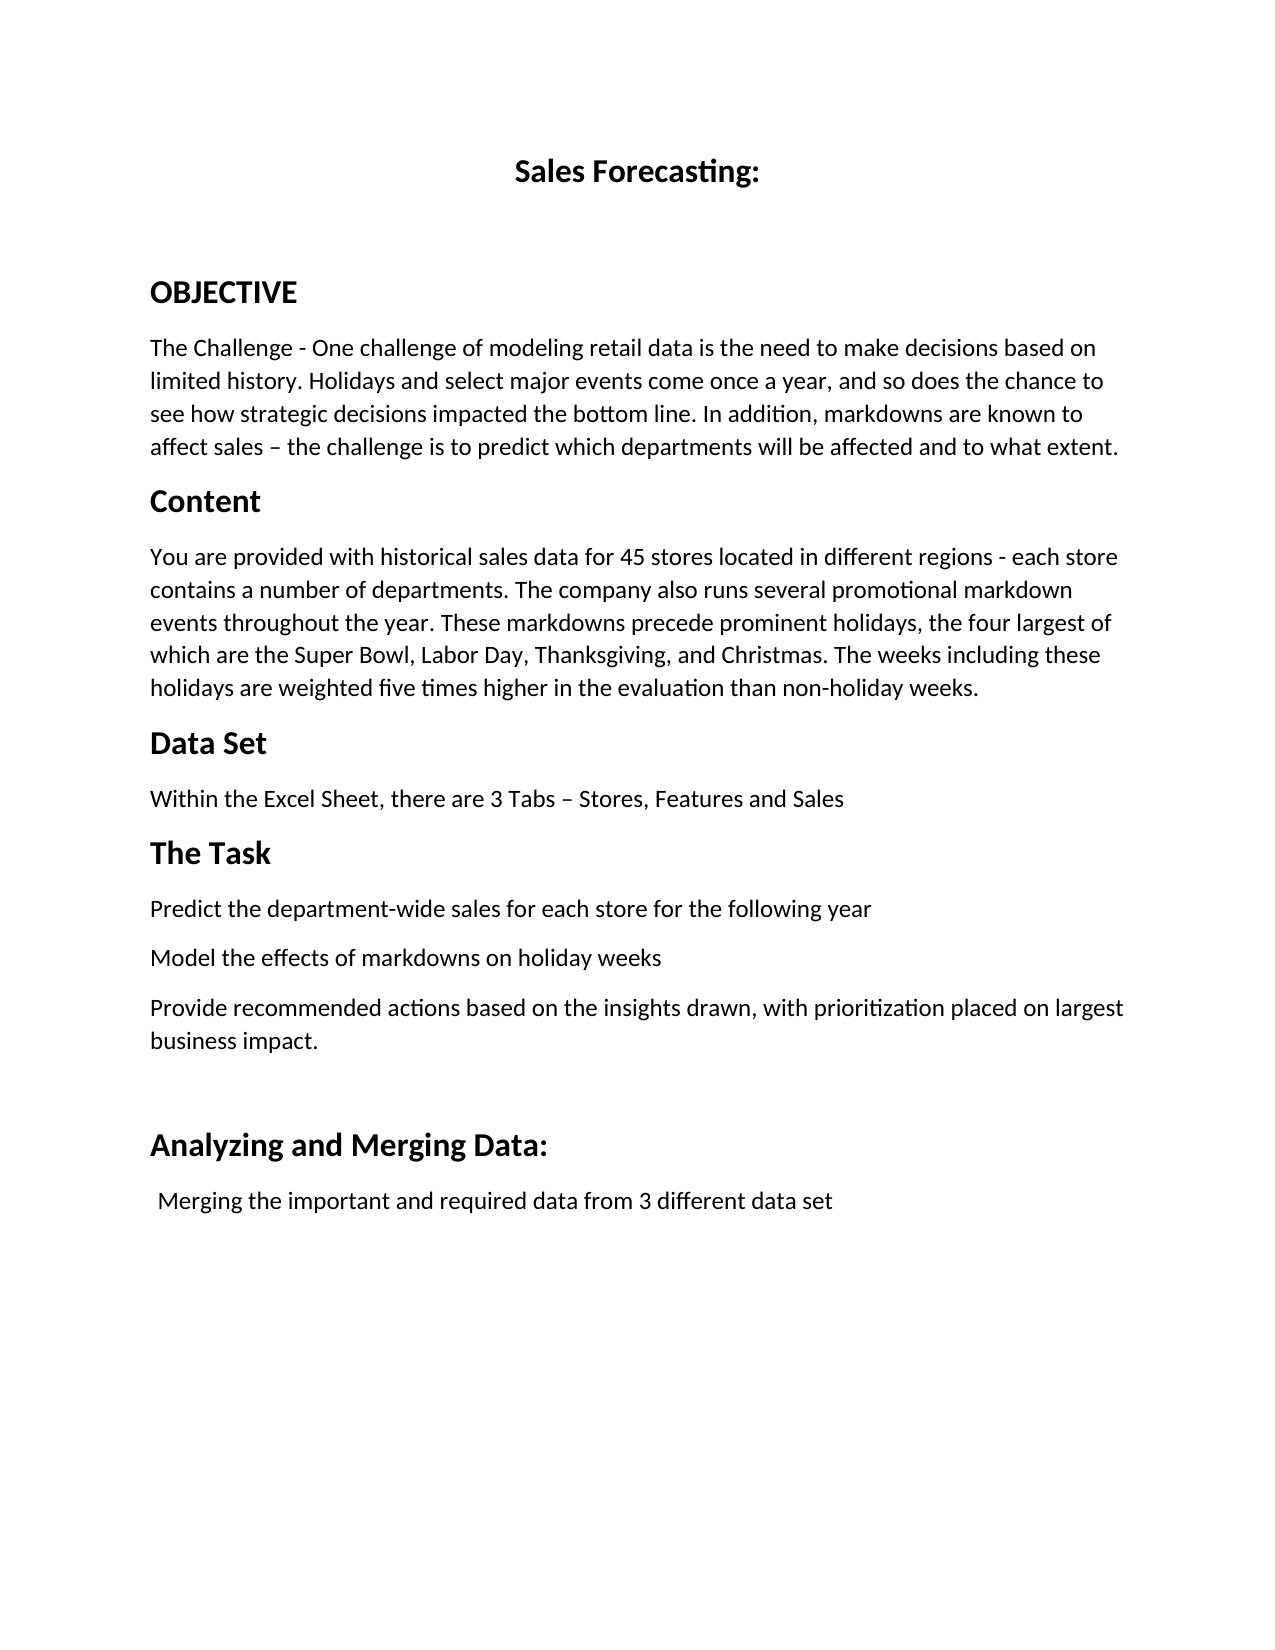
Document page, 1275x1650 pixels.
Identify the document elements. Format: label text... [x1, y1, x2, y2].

text Content [150, 480, 1125, 521]
text You are provided with historical sales data for 45 stores located in different regions - each store contains a number of departments. The company also runs several promotional markdown events throughout the year. These markdowns precede prominent holidays, the four largest of which are the Super Bowl, Labor Day, Thanksgiving, and Christmas. The weeks including these holidays are weighted five times higher in the evaluation than non-holiday weeks. [150, 541, 1125, 703]
text The Task [150, 832, 1125, 873]
text Sales Forecasting: [150, 150, 1125, 191]
text Predict the department-wide sales for each store for the following year [150, 893, 1125, 923]
text OBJECTIVE [150, 271, 1125, 312]
text Merging the important and required data from 3 different data set [150, 1185, 1125, 1215]
text Within the Excel Sheet, there are 3 Tabs – Stores, Features and Sales [150, 783, 1125, 813]
text Model the effects of markdowns on holiday weeks [150, 942, 1125, 973]
text Analyzing and Merging Data: [150, 1124, 1125, 1165]
text Provide recommended actions based on the insights drawn, with prioritization placed on largest business impact. [150, 992, 1125, 1056]
text The Challenge - One challenge of modeling retail data is the need to make decisions based on limited history. Holidays and select major events come once a year, and so does the chance to see how strategic decisions impacted the bottom line. In addition, markdowns are known to affect sales – the challenge is to predict which departments will be affected and to what extent. [150, 332, 1125, 461]
text Data Set [150, 722, 1125, 763]
